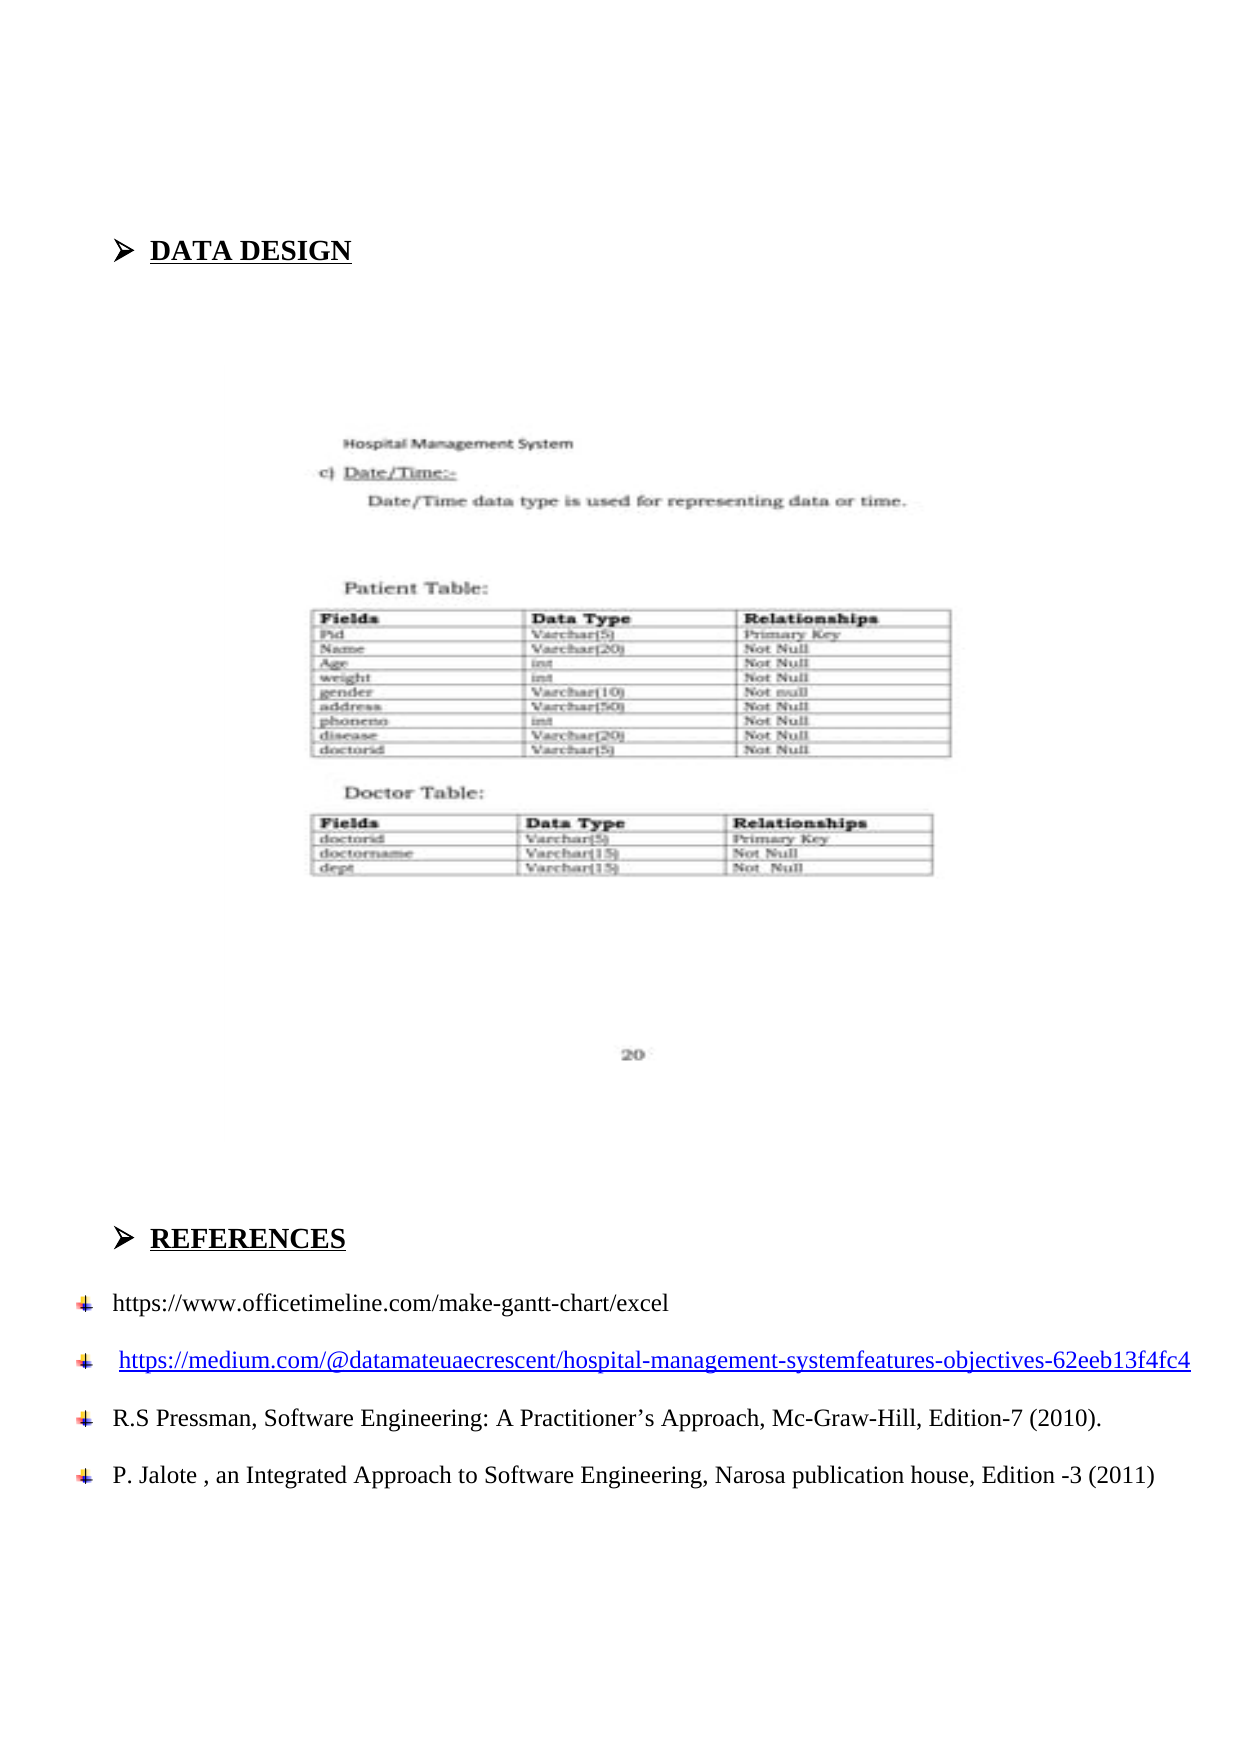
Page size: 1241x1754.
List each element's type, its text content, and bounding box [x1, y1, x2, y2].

picture [76, 1352, 93, 1369]
list P. Jalote , an Integrated Approach to Software Engineering, Narosa publication house, Edition -3 (2011) [75, 1460, 1211, 1489]
list DATA DESIGN [112, 233, 1211, 267]
picture [76, 1294, 93, 1312]
picture [76, 1467, 93, 1484]
list R.S Pressman, Software Engineering: A Practitioner’s Approach, Mc-Graw-Hill, Edition-7 (2010). [75, 1403, 1211, 1432]
picture [76, 1409, 93, 1427]
list https://medium.com/@datamateuaecrescent/hospital-management-systemfeatures-objectives-62eeb13f4fc4 [75, 1345, 1211, 1374]
list REFERENCES [112, 1221, 1211, 1254]
list https://www.officetimeline.com/make-gantt-chart/excel [75, 1288, 1211, 1317]
picture [223, 365, 1045, 1142]
